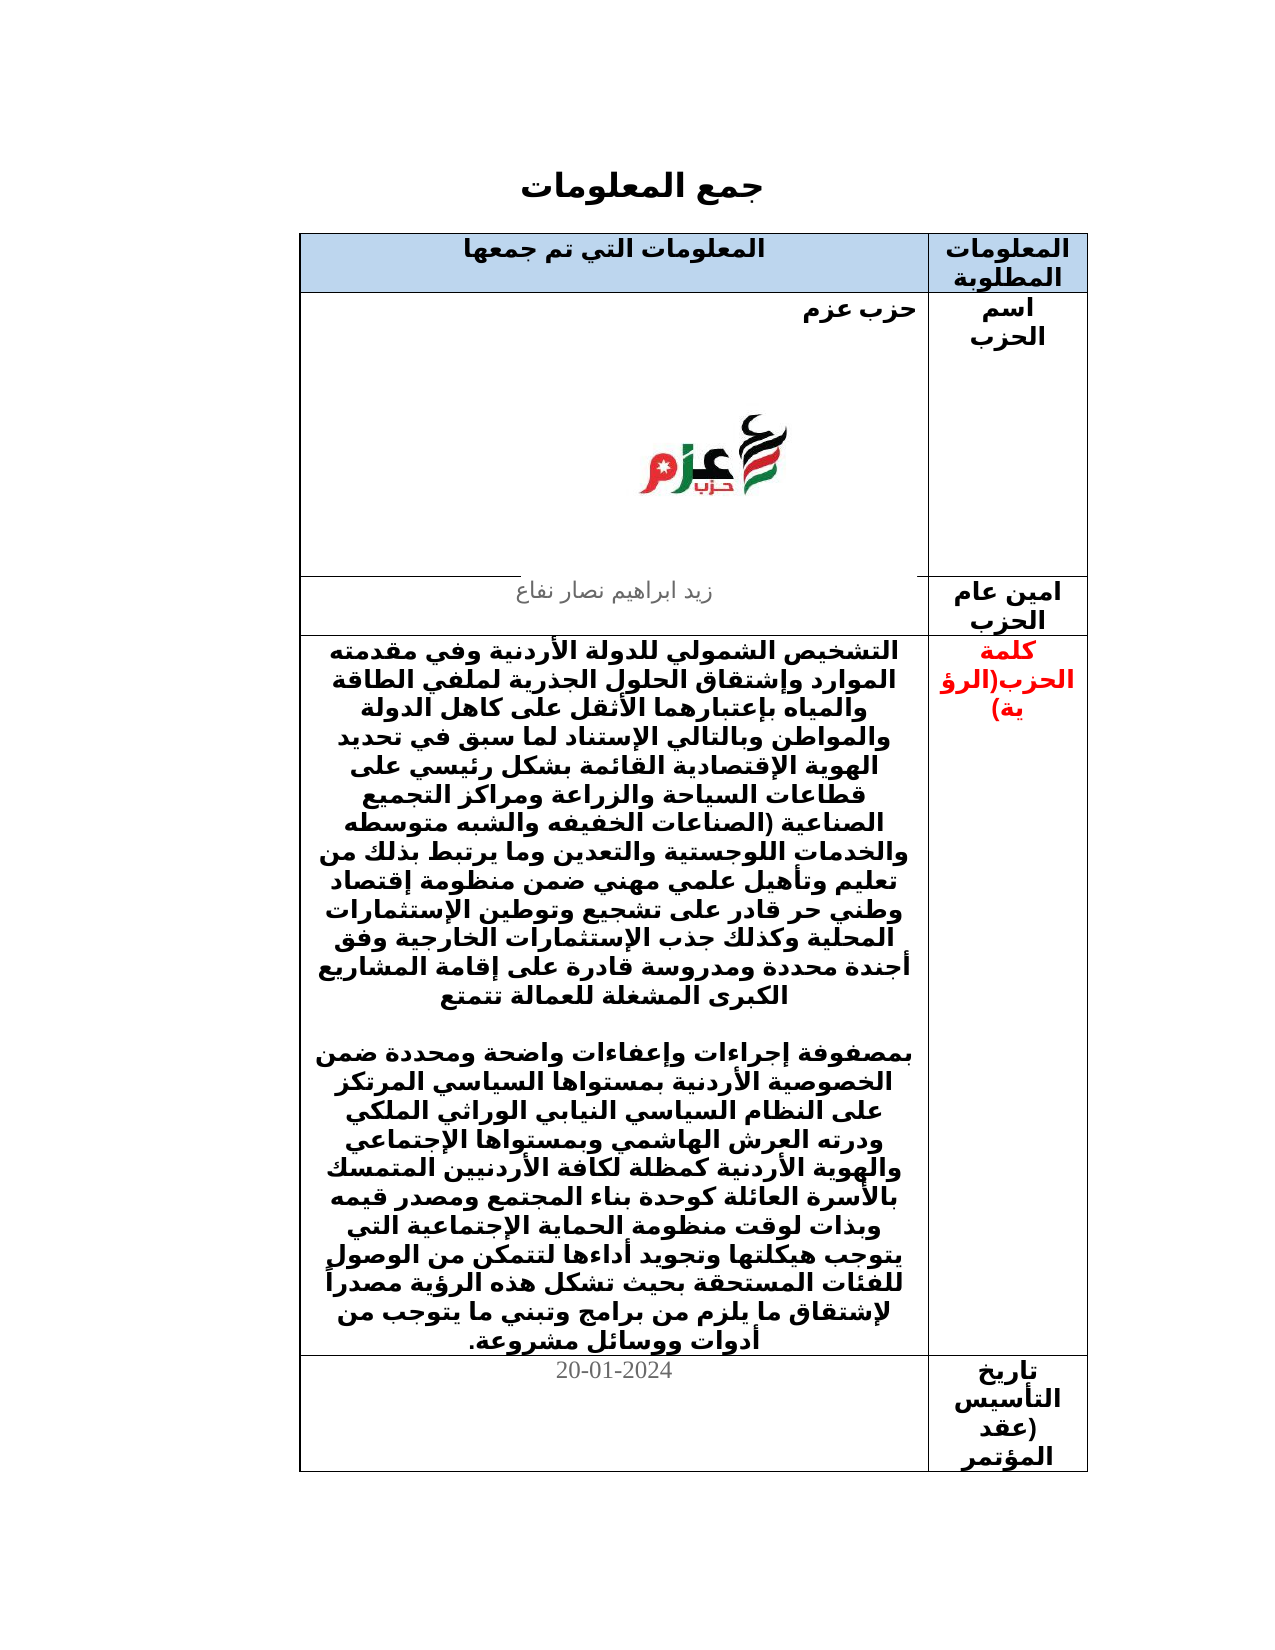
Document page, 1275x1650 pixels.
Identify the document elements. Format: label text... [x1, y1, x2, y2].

table_cell التشخيص الشمولي للدولة الأردنية وفي مقدمته الموارد وإشتقاق الحلول الجذرية لملفي الطاقة والمياه بإعتبارهما الأثقل على كاهل الدولة والمواطن وبالتالي الإستناد لما سبق في تحديد الهوية الإقتصادية القائمة بشكل رئيسي على قطاعات السياحة والزراعة ومراكز التجميع الصناعية (الصناعات الخفيفه والشبه متوسطه والخدمات اللوجستية والتعدين وما يرتبط بذلك من تعليم وتأهيل علمي مهني ضمن منظومة إقتصاد وطني حر قادر على تشجيع وتوطين الإستثمارات المحلية وكذلك جذب الإستثمارات الخارجية وفق أجندة محددة ومدروسة قادرة على إقامة المشاريع الكبرى المشغلة للعمالة تتمتع بمصفوفة إجراءات وإعفاءات واضحة ومحددة ضمن الخصوصية الأردنية بمستواها السياسي المرتكز على النظام السياسي النيابي الوراثي الملكي ودرته العرش الهاشمي وبمستواها الإجتماعي والهوية الأردنية كمظلة لكافة الأردنيين المتمسك بالأسرة العائلة كوحدة بناء المجتمع ومصدر قيمه وبذات لوقت منظومة الحماية الإجتماعية التي يتوجب هيكلتها وتجويد أداءها لتتمكن من الوصول للفئات المستحقة بحيث تشكل هذه الرؤية مصدراً لإشتقاق ما يلزم من برامج وتبني ما يتوجب من أدوات ووسائل مشروعة. [301, 636, 928, 1354]
picture [521, 323, 918, 577]
table_cell امين عام الحزب [929, 577, 1087, 635]
table_cell زيد ابراهيم نصار نفاع [301, 577, 928, 635]
table_cell اسم الحزب [929, 293, 1087, 576]
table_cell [929, 1356, 1087, 1471]
table_cell 20-01-2024 [301, 1356, 928, 1471]
text جمع المعلومات [187, 166, 1087, 204]
table_cell كلمة الحزب(الرؤية) [929, 636, 1087, 1354]
table_header المعلومات التي تم جمعها [301, 234, 928, 292]
table_cell حزب عزم [301, 293, 928, 576]
table_header المعلومات المطلوبة [929, 234, 1087, 292]
